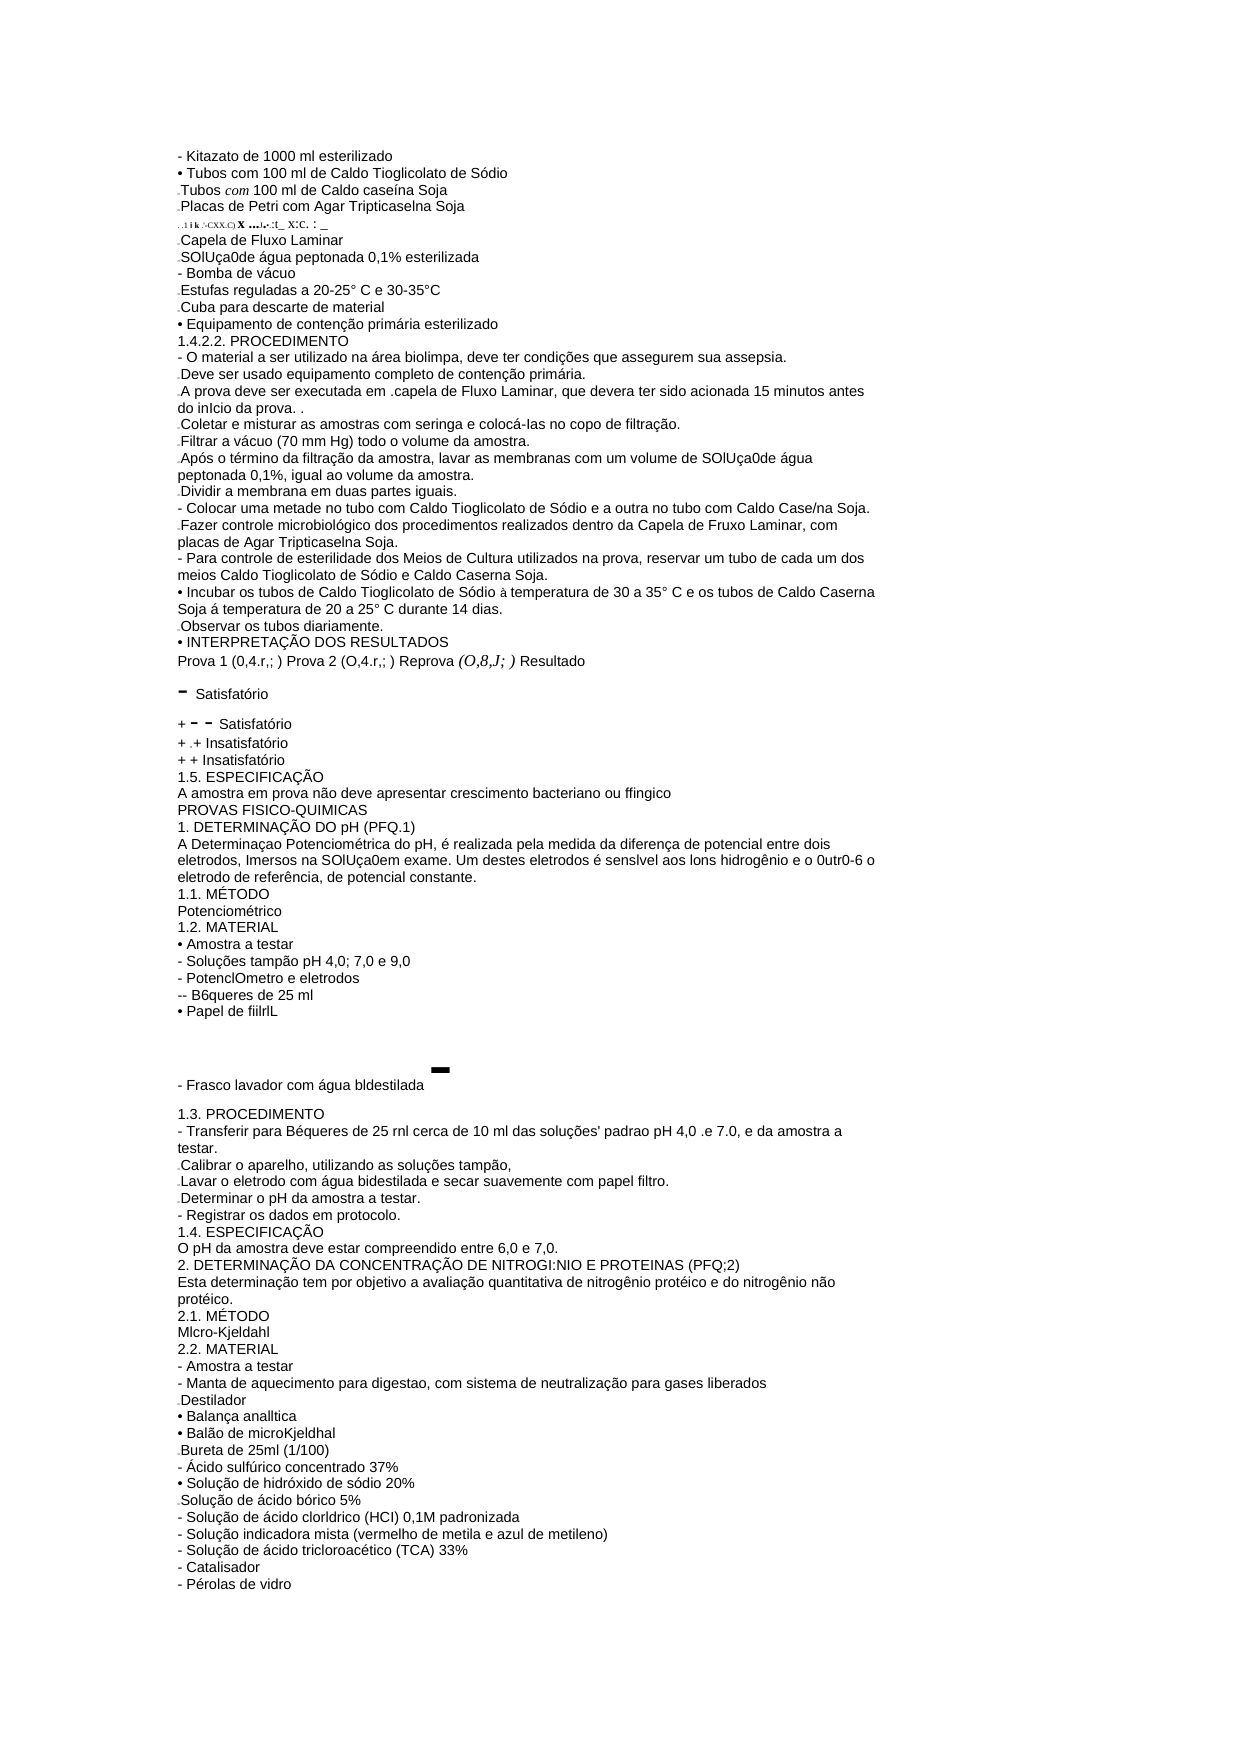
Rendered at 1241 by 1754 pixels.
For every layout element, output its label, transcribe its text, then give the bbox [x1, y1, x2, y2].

text + - - Satisfatório [177, 706, 1063, 735]
text - Ácido sulfúrico concentrado 37% [177, 1458, 1063, 1475]
text PROVAS FISICO-QUIMICAS [177, 802, 1063, 818]
text - Registrar os dados em protocolo. [177, 1207, 1063, 1223]
text o Coletar e misturar as amostras com seringa e colocá-Ias no copo de filtração. [177, 416, 1063, 433]
text testar. [177, 1139, 1063, 1156]
text 1.5. ESPECIFICAÇÃO [177, 768, 1063, 785]
text - Kitazato de 1000 ml esterilizado [177, 148, 1063, 164]
text 1.4.2.2. PROCEDIMENTO [177, 332, 1063, 349]
text o Após o término da filtração da amostra, lavar as membranas com um volume de SOlUça0de água [177, 449, 1063, 466]
text - Satisfatório [177, 670, 1063, 706]
text o Estufas reguladas a 20-25° C e 30-35°C [177, 282, 1063, 299]
text peptonada 0,1%, igual ao volume da amostra. [177, 466, 1063, 483]
text - Bomba de vácuo [177, 265, 1063, 282]
text - Transferir para Béqueres de 25 rnl cerca de 10 ml das soluções' padrao pH 4,0 .e 7.0, e da amostra a [177, 1123, 1063, 1139]
text 2. DETERMINAÇÃO DA CONCENTRAÇÃO DE NITROGI:NIO E PROTEINAS (PFQ;2) [177, 1257, 1063, 1274]
text Prova 1 (0,4.r,; ) Prova 2 (O,4.r,; ) Reprova (O,8,J; ) Resultado [177, 651, 1063, 670]
text . .1 i k .'-CXX.C) x ...J.•.:t_ x:c. : _ [177, 215, 1063, 232]
text - Soluções tampão pH 4,0; 7,0 e 9,0 [177, 953, 1063, 969]
text do inIcio da prova. . [177, 399, 1063, 416]
text - Para controle de esterilidade dos Meios de Cultura utilizados na prova, reservar um tubo de cada um dos [177, 550, 1063, 567]
text eletrodo de referência, de potencial constante. [177, 869, 1063, 886]
text Mlcro-Kjeldahl [177, 1324, 1063, 1341]
text - PotenclOmetro e eletrodos [177, 969, 1063, 986]
text 2.1. MÉTODO [177, 1307, 1063, 1324]
text • Amostra a testar [177, 936, 1063, 953]
text o SOlUça0de água peptonada 0,1% esterilizada [177, 248, 1063, 265]
text 1. DETERMINAÇÃO DO pH (PFQ.1) [177, 818, 1063, 835]
text - Solução de ácido clorldrico (HCI) 0,1M padronizada [177, 1508, 1063, 1525]
text 1.1. MÉTODO [177, 886, 1063, 902]
text o Observar os tubos diariamente. [177, 617, 1063, 634]
text o Filtrar a vácuo (70 mm Hg) todo o volume da amostra. [177, 433, 1063, 449]
text Soja á temperatura de 20 a 25° C durante 14 dias. [177, 601, 1063, 617]
text 1.3. PROCEDIMENTO [177, 1106, 1063, 1123]
text eletrodos, Imersos na SOlUça0em exame. Um destes eletrodos é senslvel aos lons hidrogênio e o 0utr0-6 o [177, 852, 1063, 869]
text - Colocar uma metade no tubo com Caldo Tioglicolato de Sódio e a outra no tubo com Caldo Case/na Soja. [177, 500, 1063, 517]
text 2.2. MATERIAL [177, 1341, 1063, 1358]
text protéico. [177, 1291, 1063, 1307]
text - O material a ser utilizado na área biolimpa, deve ter condições que assegurem sua assepsia. [177, 349, 1063, 366]
text + + Insatisfatório [177, 751, 1063, 768]
text - Catalisador [177, 1559, 1063, 1576]
text - Manta de aquecimento para digestao, com sistema de neutralização para gases liberados [177, 1374, 1063, 1391]
text Potenciométrico [177, 902, 1063, 919]
text o Capela de Fluxo Laminar [177, 232, 1063, 248]
text • Tubos com 100 ml de Caldo Tioglicolato de Sódio [177, 164, 1063, 181]
text O pH da amostra deve estar compreendido entre 6,0 e 7,0. [177, 1240, 1063, 1257]
text 1.4. ESPECIFICAÇÃO [177, 1223, 1063, 1240]
text o Cuba para descarte de material [177, 299, 1063, 315]
text • Solução de hidróxido de sódio 20% [177, 1475, 1063, 1492]
text • INTERPRETAÇÃO DOS RESULTADOS [177, 634, 1063, 651]
text meios Caldo Tioglicolato de Sódio e Caldo Caserna Soja. [177, 567, 1063, 584]
text o Placas de Petri com Agar Tripticaselna Soja [177, 198, 1063, 215]
text A Determinaçao Potenciométrica do pH, é realizada pela medida da diferença de potencial entre dois [177, 835, 1063, 852]
text o Tubos com 100 ml de Caldo caseína Soja [177, 181, 1063, 198]
text -- B6queres de 25 ml [177, 986, 1063, 1003]
text o Bureta de 25ml (1/100) [177, 1441, 1063, 1458]
text • Balança analltica [177, 1408, 1063, 1425]
text o Deve ser usado equipamento completo de contenção primária. [177, 366, 1063, 382]
text 1.2. MATERIAL [177, 919, 1063, 936]
text o Destilador [177, 1391, 1063, 1408]
text o Lavar o eletrodo com água bidestilada e secar suavemente com papel filtro. [177, 1173, 1063, 1190]
text + o + Insatisfatório [177, 735, 1063, 751]
text - Pérolas de vidro [177, 1576, 1063, 1592]
text placas de Agar Tripticaselna Soja. [177, 533, 1063, 550]
text • Incubar os tubos de Caldo Tioglicolato de Sódio à temperatura de 30 a 35° C e os tubos de Caldo Caserna [177, 584, 1063, 601]
text o A prova deve ser executada em .capela de Fluxo Laminar, que devera ter sido acionada 15 minutos antes [177, 382, 1063, 399]
text Esta determinação tem por objetivo a avaliação quantitativa de nitrogênio protéico e do nitrogênio não [177, 1274, 1063, 1291]
text - Solução de ácido tricloroacético (TCA) 33% [177, 1542, 1063, 1559]
text - Solução indicadora mista (vermelho de metila e azul de metileno) [177, 1525, 1063, 1542]
text • Equipamento de contenção primária esterilizado [177, 315, 1063, 332]
text o Solução de ácido bórico 5% [177, 1492, 1063, 1508]
text • Balão de microKjeldhal [177, 1425, 1063, 1441]
text - Amostra a testar [177, 1358, 1063, 1374]
text A amostra em prova não deve apresentar crescimento bacteriano ou ffingico [177, 785, 1063, 802]
text - Frasco lavador com água bldestilada - [177, 1020, 1063, 1106]
text o Fazer controle microbiológico dos procedimentos realizados dentro da Capela de Fruxo Laminar, com [177, 517, 1063, 533]
text o Calibrar o aparelho, utilizando as soluções tampão, [177, 1156, 1063, 1173]
text • Papel de fiilrlL [177, 1003, 1063, 1020]
text o Dividir a membrana em duas partes iguais. [177, 483, 1063, 500]
text o Determinar o pH da amostra a testar. [177, 1190, 1063, 1207]
